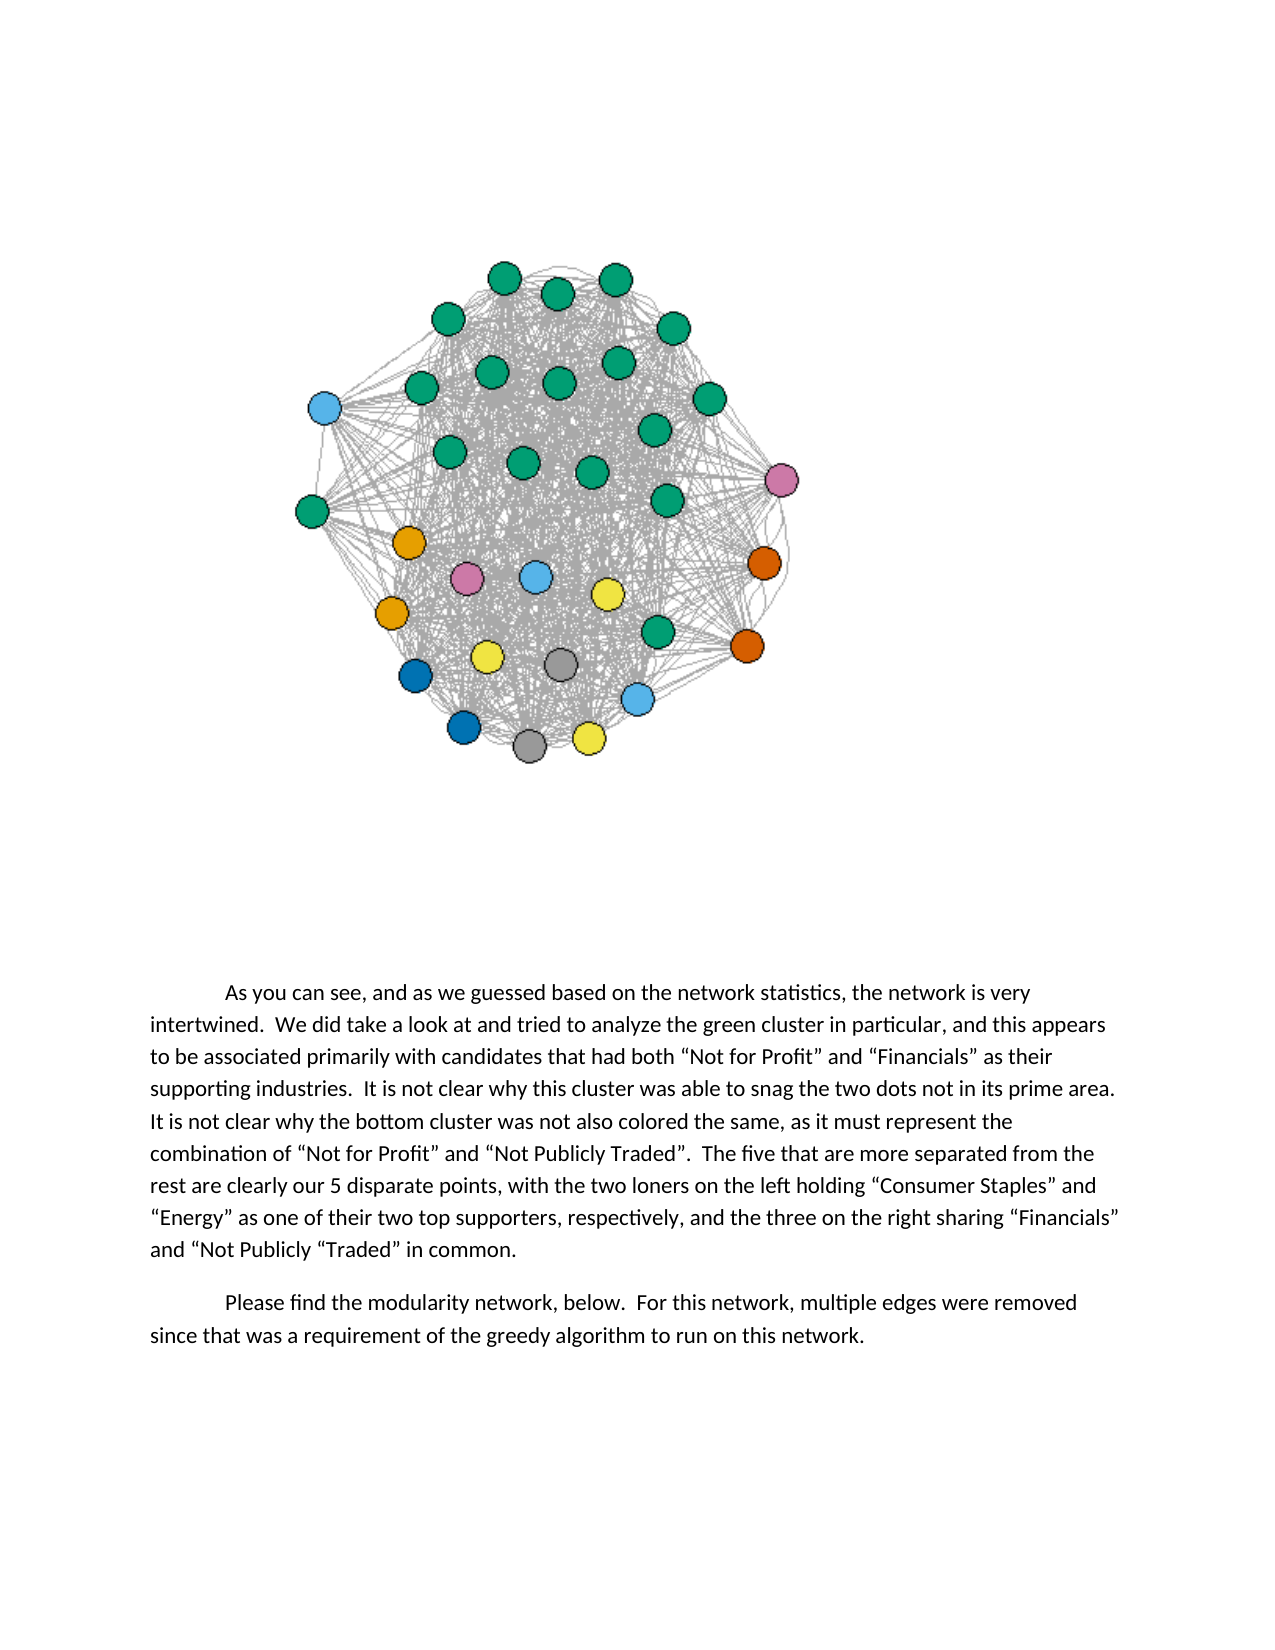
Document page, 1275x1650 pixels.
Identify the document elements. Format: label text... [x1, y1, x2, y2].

text As you can see, and as we guessed based on the network statistics, the network is very intertwined. We did take a look at and tried to analyze the green cluster in particular, and this appears to be associated primarily with candidates that had both “Not for Profit” and “Financials” as their supporting industries. It is not clear why this cluster was able to snag the two dots not in its prime area. It is not clear why the bottom cluster was not also colored the same, as it must represent the combination of “Not for Profit” and “Not Publicly Traded”. The five that are more separated from the rest are clearly our 5 disparate points, with the two loners on the left holding “Consumer Staples” and “Energy” as one of their two top supporters, respectively, and the three on the right sharing “Financials” and “Not Publicly “Traded” in common. [150, 978, 1125, 1263]
picture [150, 150, 901, 900]
text Please find the modularity network, below. For this network, multiple edges were removed since that was a requirement of the greedy algorithm to run on this network. [150, 1288, 1125, 1349]
